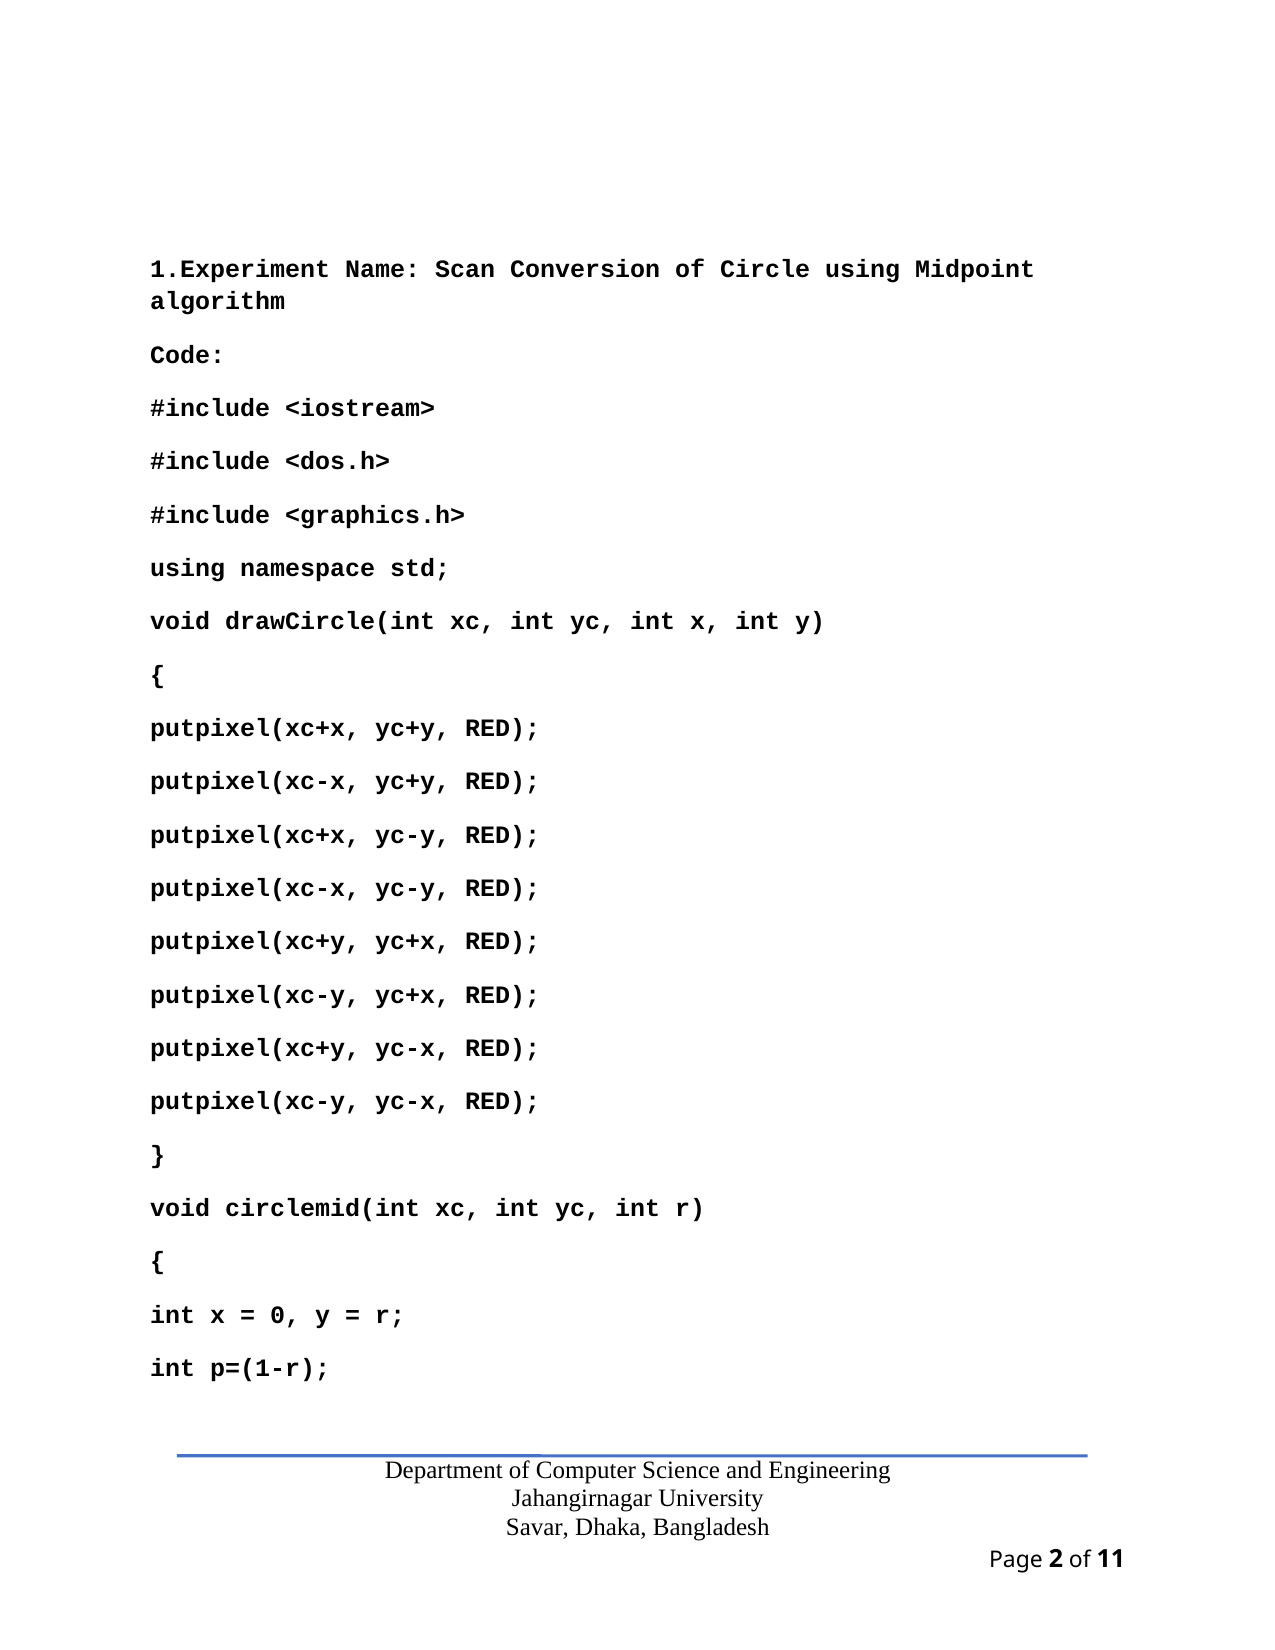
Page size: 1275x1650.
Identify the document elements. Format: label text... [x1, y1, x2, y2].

text using namespace std; [150, 556, 1125, 584]
text #include <dos.h> [150, 449, 1125, 477]
text } [150, 1142, 1125, 1171]
text putpixel(xc-y, yc-x, RED); [150, 1089, 1125, 1117]
text putpixel(xc+x, yc-y, RED); [150, 822, 1125, 851]
text #include <iostream> [150, 396, 1125, 424]
text void drawCircle(int xc, int yc, int x, int y) [150, 609, 1125, 637]
text void circlemid(int xc, int yc, int r) [150, 1196, 1125, 1224]
text putpixel(xc-y, yc+x, RED); [150, 982, 1125, 1011]
text int x = 0, y = r; [150, 1302, 1125, 1331]
text 1.Experiment Name: Scan Conversion of Circle using Midpoint algorithm [150, 256, 1125, 317]
text putpixel(xc+y, yc-x, RED); [150, 1036, 1125, 1064]
text putpixel(xc+y, yc+x, RED); [150, 929, 1125, 957]
text int p=(1-r); [150, 1356, 1125, 1384]
text { [150, 662, 1125, 691]
text #include <graphics.h> [150, 502, 1125, 531]
text { [150, 1249, 1125, 1277]
text putpixel(xc+x, yc+y, RED); [150, 716, 1125, 744]
text putpixel(xc-x, yc+y, RED); [150, 769, 1125, 797]
text Code: [150, 342, 1125, 371]
text putpixel(xc-x, yc-y, RED); [150, 876, 1125, 904]
